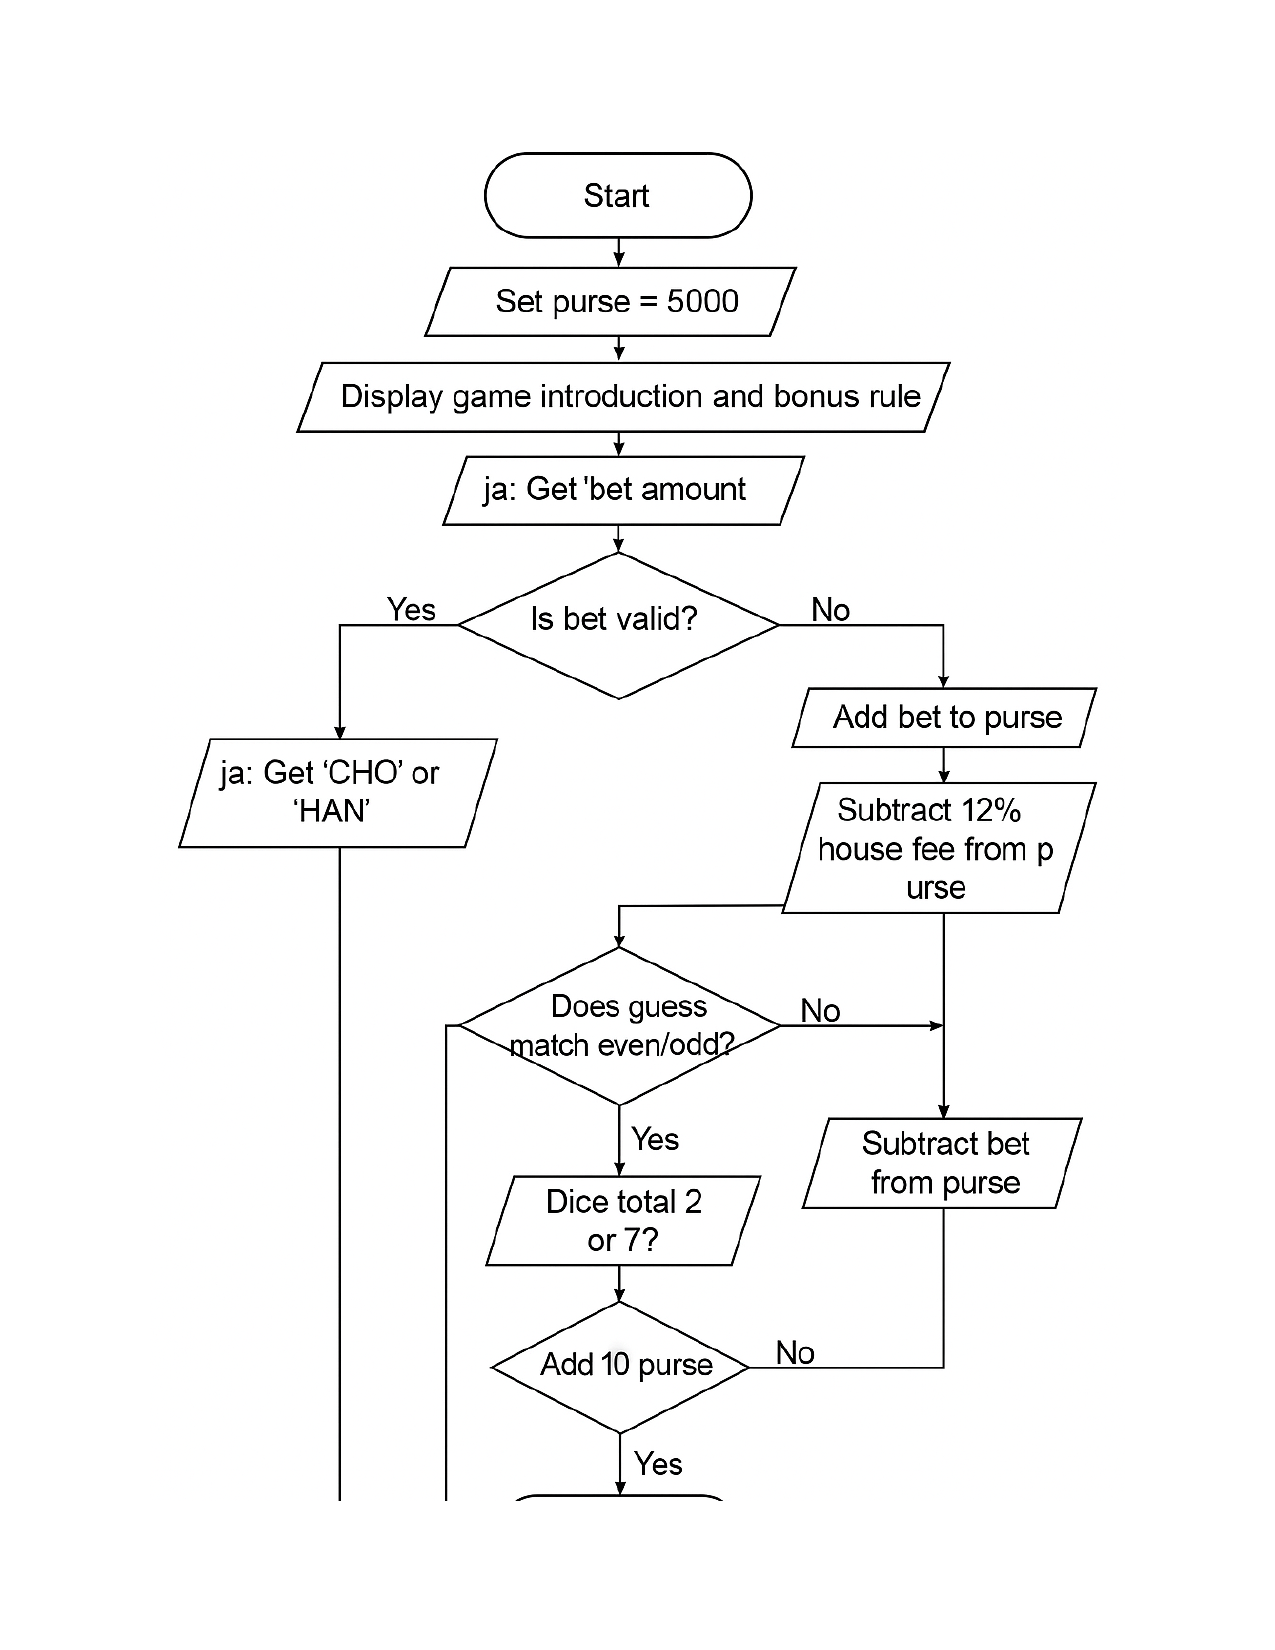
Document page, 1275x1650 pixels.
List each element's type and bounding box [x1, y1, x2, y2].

picture [150, 150, 1125, 1501]
